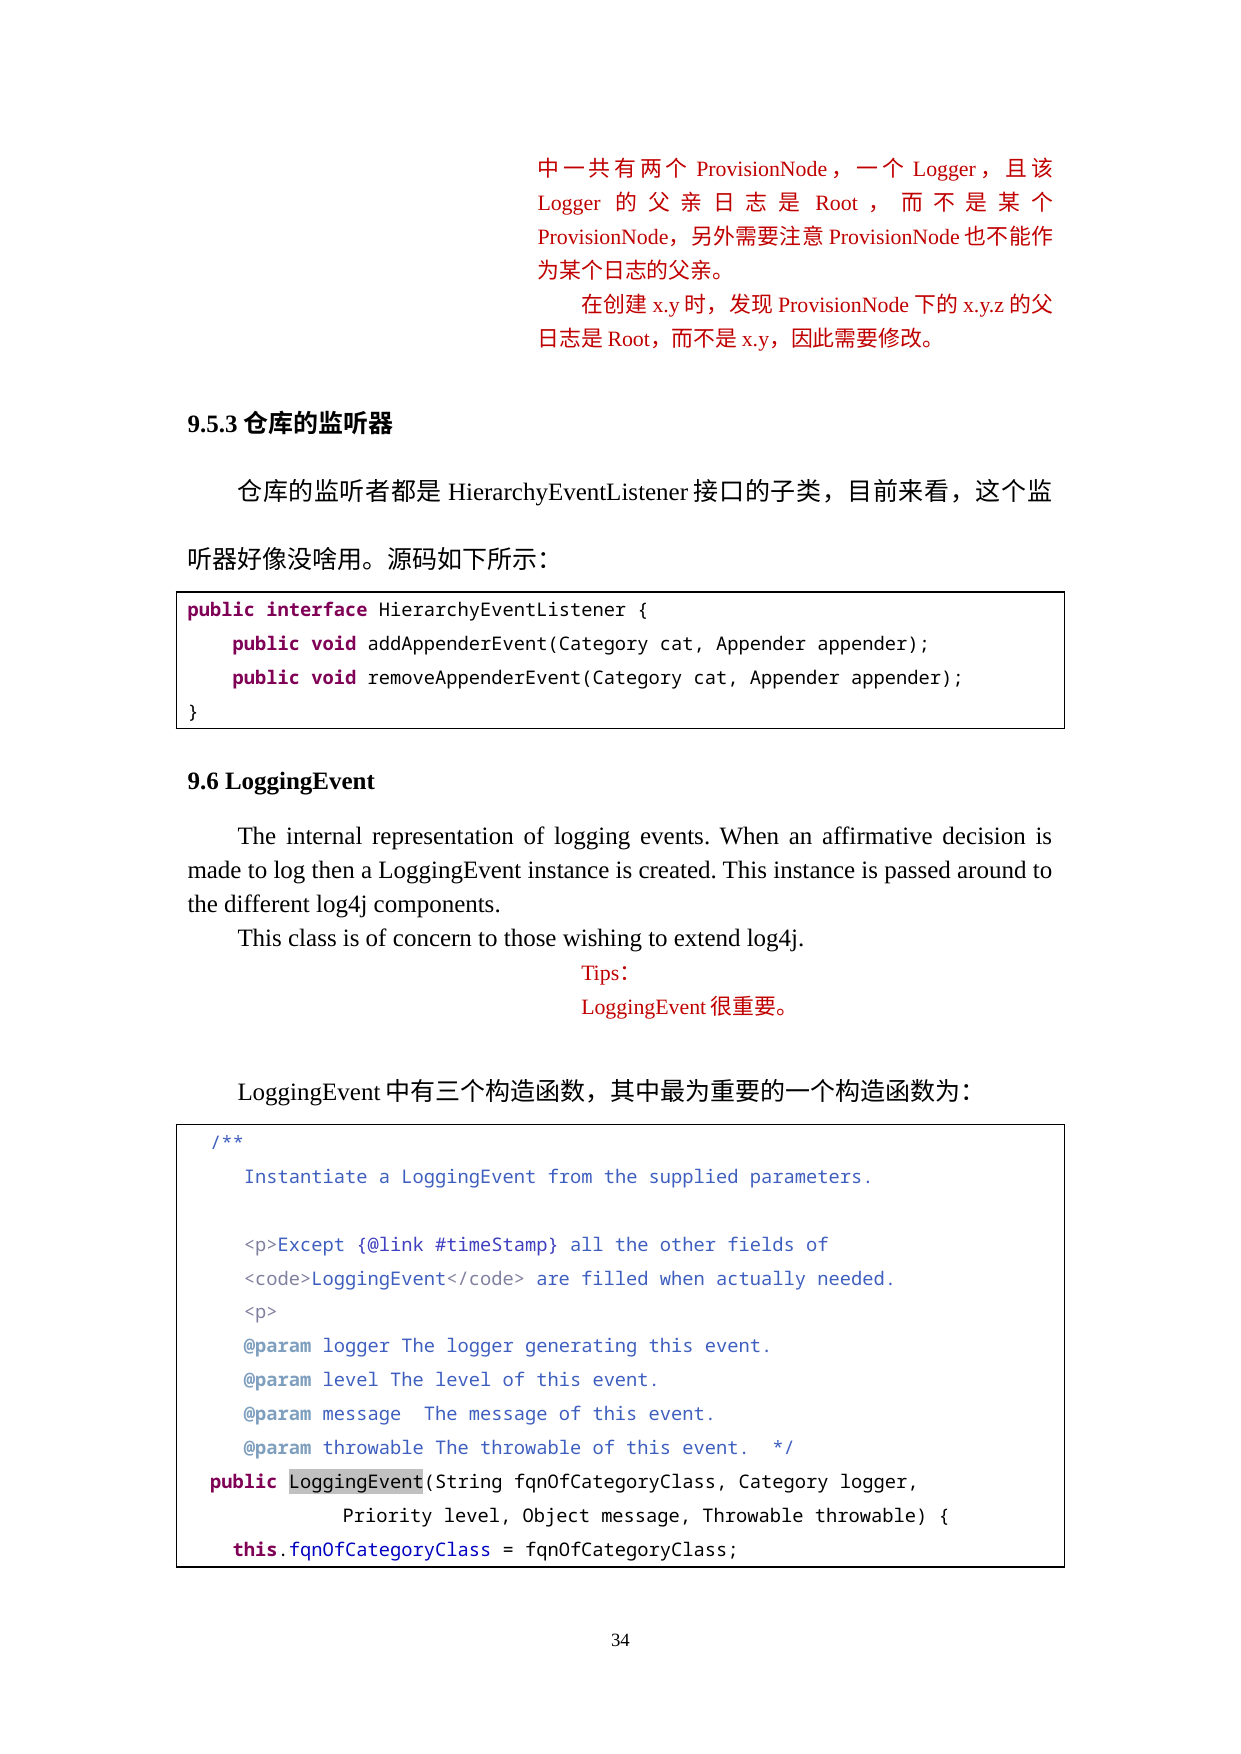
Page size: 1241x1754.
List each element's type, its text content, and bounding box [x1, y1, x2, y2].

table_header public interface HierarchyEventListener { public void addAppenderEvent(Category cat, Appender appender); public void removeAppenderEvent(Category cat, Appender appender); } [177, 593, 1064, 728]
text The internal representation of logging events. When an affirmative decision is made to log then a LoggingEvent instance is created. This instance is passed around to the different log4j components. [187, 818, 1053, 920]
text Tips： [537, 954, 1053, 988]
text LoggingEvent中有三个构造函数，其中最为重要的一个构造函数为： [187, 1056, 1053, 1124]
subtitle 9.5.3 仓库的监听器 [187, 388, 1053, 456]
text 在创建x.y时，发现ProvisionNode下的x.y.z的父日志是Root，而不是x.y，因此需要修改。 [537, 286, 1053, 354]
text This class is of concern to those wishing to extend log4j. [187, 920, 1053, 954]
text LoggingEvent很重要。 [537, 988, 1053, 1022]
text 仓库的监听者都是HierarchyEventListener接口的子类，目前来看，这个监听器好像没啥用。源码如下所示： [187, 456, 1053, 591]
subtitle 9.6 LoggingEvent [187, 763, 1053, 797]
